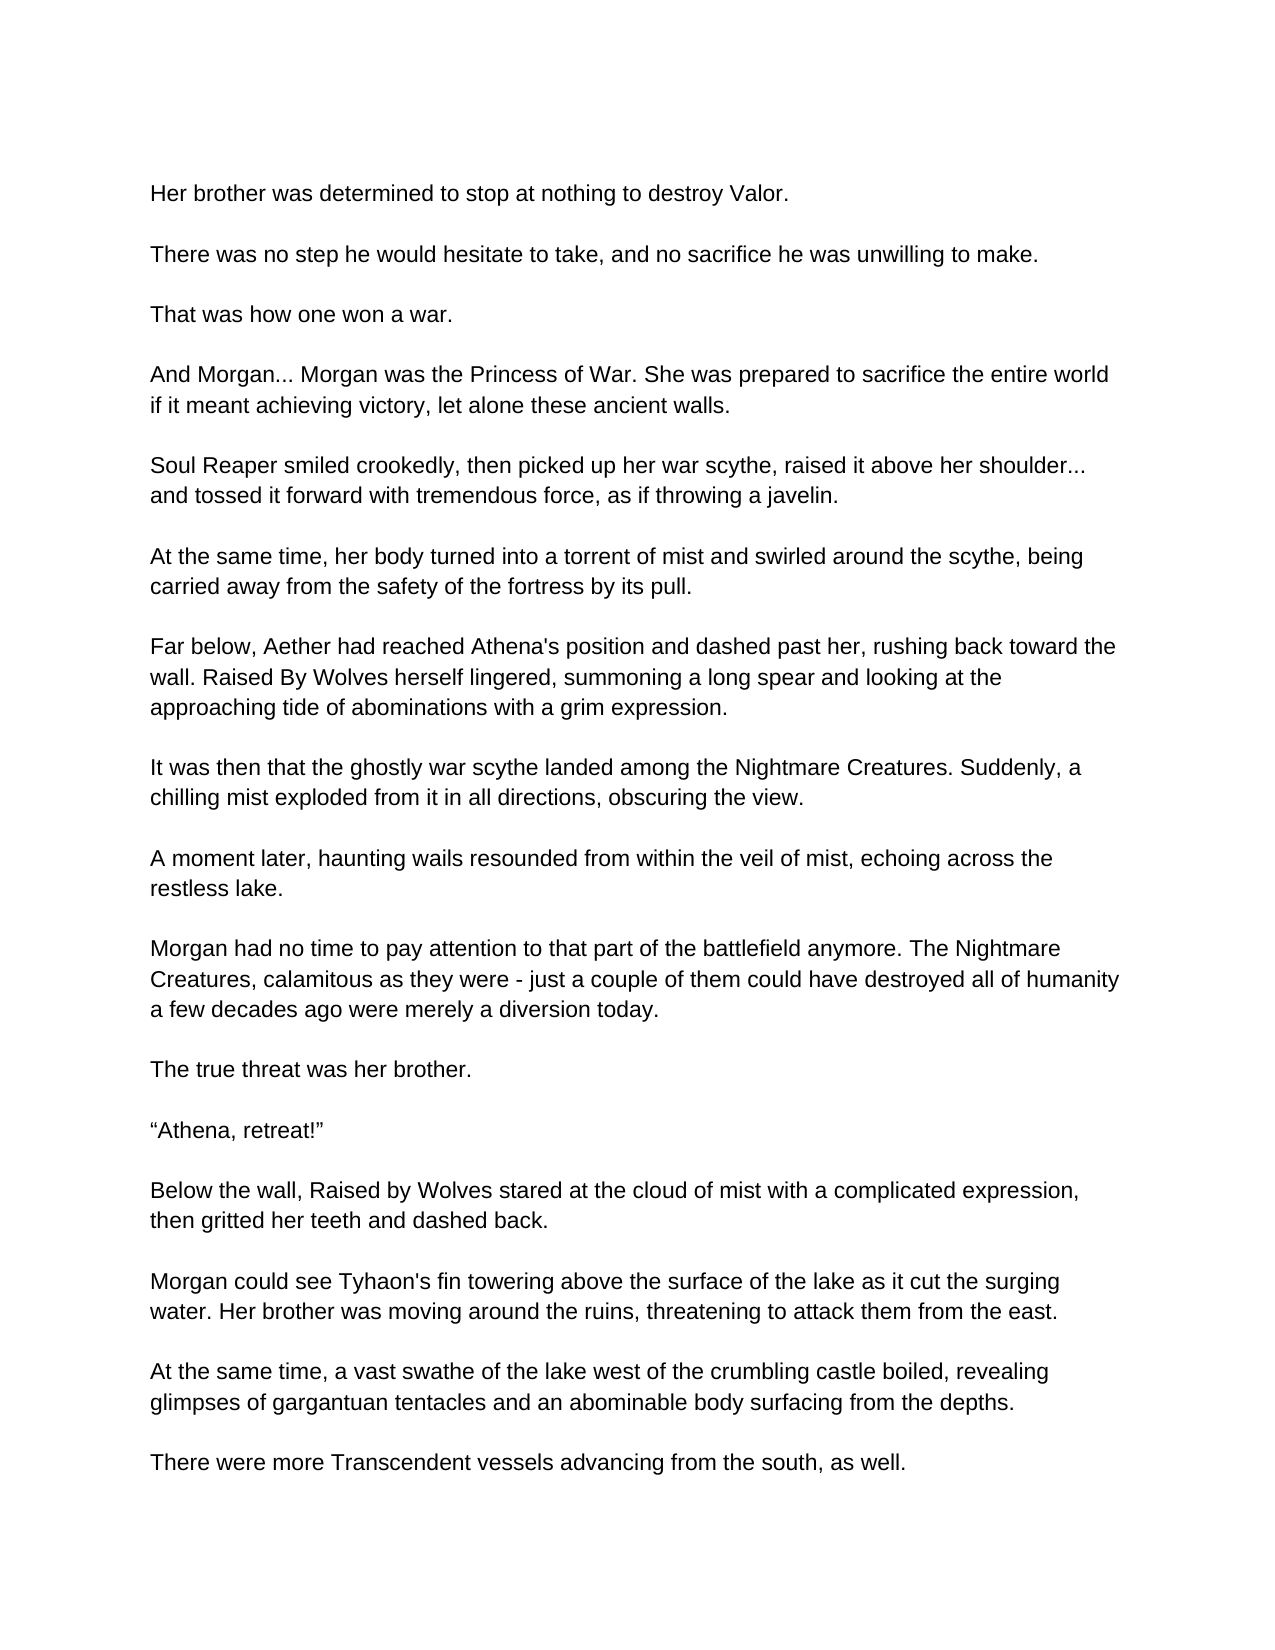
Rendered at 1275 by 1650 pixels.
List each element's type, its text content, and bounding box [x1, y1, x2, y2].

text That was how one won a war. [150, 301, 1125, 327]
text Below the wall, Raised by Wolves stared at the cloud of mist with a complicated expression, then gritted her teeth and dashed back. [150, 1177, 1125, 1234]
text A moment later, haunting wails resounded from within the veil of mist, echoing across the restless lake. [150, 845, 1125, 901]
text At the same time, a vast swathe of the lake west of the crumbling castle boiled, revealing glimpses of gargantuan tentacles and an abominable body surfacing from the depths. [150, 1358, 1125, 1415]
text “Athena, retreat!” [150, 1117, 1125, 1143]
text Her brother was determined to stop at nothing to destroy Valor. [150, 180, 1125, 207]
text The true threat was her brother. [150, 1056, 1125, 1083]
text And Morgan... Morgan was the Princess of War. She was prepared to sacrifice the entire world if it meant achieving victory, let alone these ancient walls. [150, 361, 1125, 418]
text At the same time, her body turned into a torrent of mist and swirled around the scythe, being carried away from the safety of the fortress by its pull. [150, 543, 1125, 599]
text Morgan had no time to pay attention to that part of the battlefield anymore. The Nightmare Creatures, calamitous as they were - just a couple of them could have destroyed all of humanity a few decades ago were merely a diversion today. [150, 935, 1125, 1022]
text Soul Reaper smiled crookedly, then picked up her war scythe, raised it above her shoulder... and tossed it forward with tremendous force, as if throwing a javelin. [150, 452, 1125, 509]
text Morgan could see Tyhaon's fin towering above the surface of the lake as it cut the surging water. Her brother was moving around the ruins, threatening to attack them from the east. [150, 1268, 1125, 1324]
text Far below, Aether had reached Athena's position and dashed past her, rushing back toward the wall. Raised By Wolves herself lingered, summoning a long spear and looking at the approaching tide of abominations with a grim expression. [150, 633, 1125, 720]
text There were more Transcendent vessels advancing from the south, as well. [150, 1449, 1125, 1475]
text There was no step he would hesitate to take, and no sacrifice he was unwilling to make. [150, 241, 1125, 267]
text It was then that the ghostly war scythe landed among the Nightmare Creatures. Suddenly, a chilling mist exploded from it in all directions, obscuring the view. [150, 754, 1125, 811]
